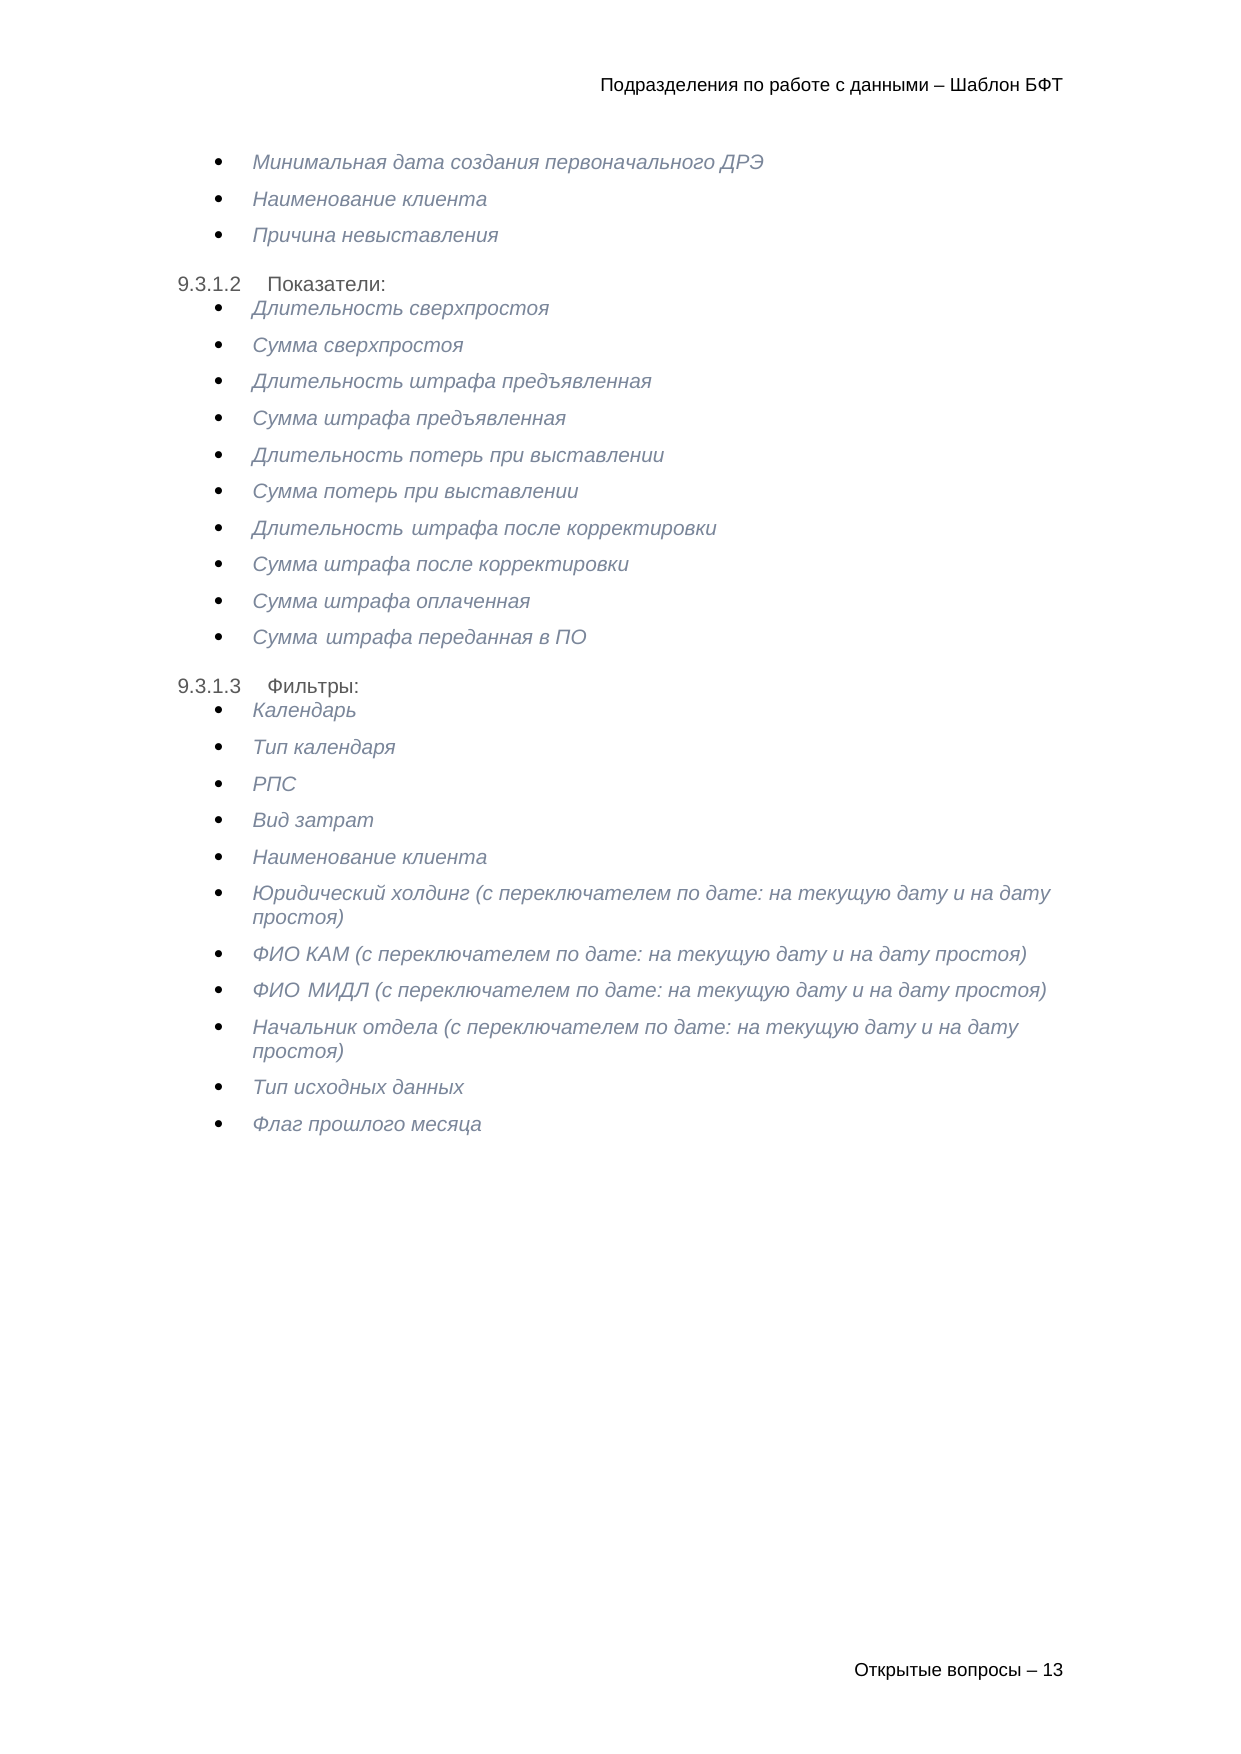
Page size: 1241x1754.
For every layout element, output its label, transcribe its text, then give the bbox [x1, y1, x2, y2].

list ФИО МИДЛ (с переключателем по дате: на текущую дату и на дату простоя) [215, 978, 1063, 1002]
list Причина невыставления [215, 223, 1063, 247]
list Сумма потерь при выставлении [215, 479, 1063, 503]
list Наименование клиента [215, 844, 1063, 868]
list Минимальная дата создания первоначального ДРЭ [215, 150, 1063, 174]
list Тип исходных данных [215, 1075, 1063, 1099]
list РПС [215, 771, 1063, 795]
list Длительность штрафа после корректировки [215, 516, 1063, 539]
list Начальник отдела (с переключателем по дате: на текущую дату и на дату простоя) [215, 1015, 1063, 1063]
list Сумма штрафа переданная в ПО [215, 625, 1063, 649]
list Тип календаря [215, 735, 1063, 759]
list Сумма сверхпростоя [215, 333, 1063, 357]
list ФИО КАМ (с переключателем по дате: на текущую дату и на дату простоя) [215, 942, 1063, 966]
list Длительность потерь при выставлении [215, 442, 1063, 466]
subtitle Показатели: [177, 272, 1063, 296]
list Календарь [215, 698, 1063, 722]
list Длительность сверхпростоя [215, 296, 1063, 320]
list Сумма штрафа после корректировки [215, 552, 1063, 576]
list Вид затрат [215, 808, 1063, 832]
list Наименование клиента [215, 187, 1063, 211]
list Сумма штрафа оплаченная [215, 589, 1063, 613]
list Флаг прошлого месяца [215, 1112, 1063, 1136]
subtitle Фильтры: [177, 674, 1063, 698]
list Сумма штрафа предъявленная [215, 406, 1063, 430]
list Длительность штрафа предъявленная [215, 369, 1063, 393]
list Юридический холдинг (с переключателем по дате: на текущую дату и на дату простоя) [215, 881, 1063, 929]
